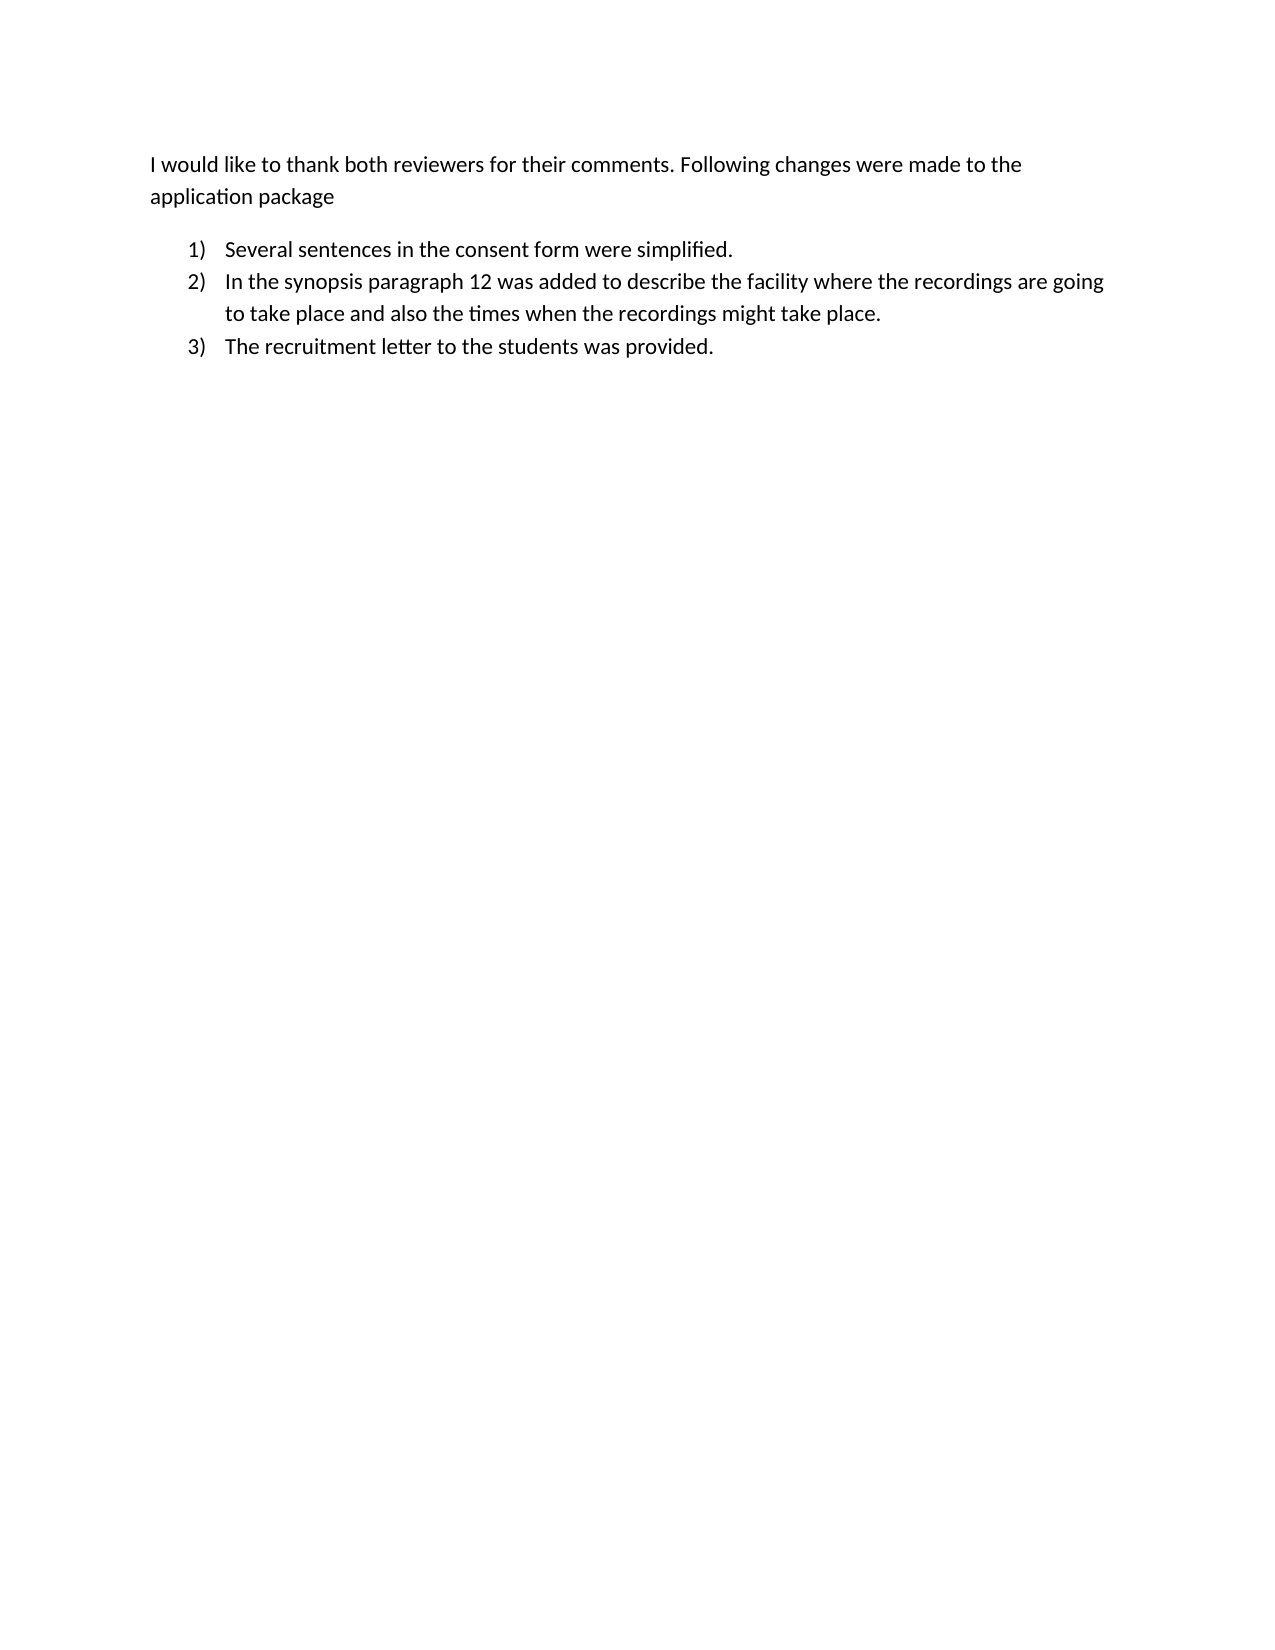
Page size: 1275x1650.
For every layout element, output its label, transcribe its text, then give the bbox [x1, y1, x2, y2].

list The recruitment letter to the students was provided. [187, 332, 1125, 360]
list Several sentences in the consent form were simplified. [187, 235, 1125, 263]
list In the synopsis paragraph 12 was added to describe the facility where the recordings are going to take place and also the times when the recordings might take place. [187, 267, 1125, 328]
text I would like to thank both reviewers for their comments. Following changes were made to the application package [150, 150, 1125, 210]
